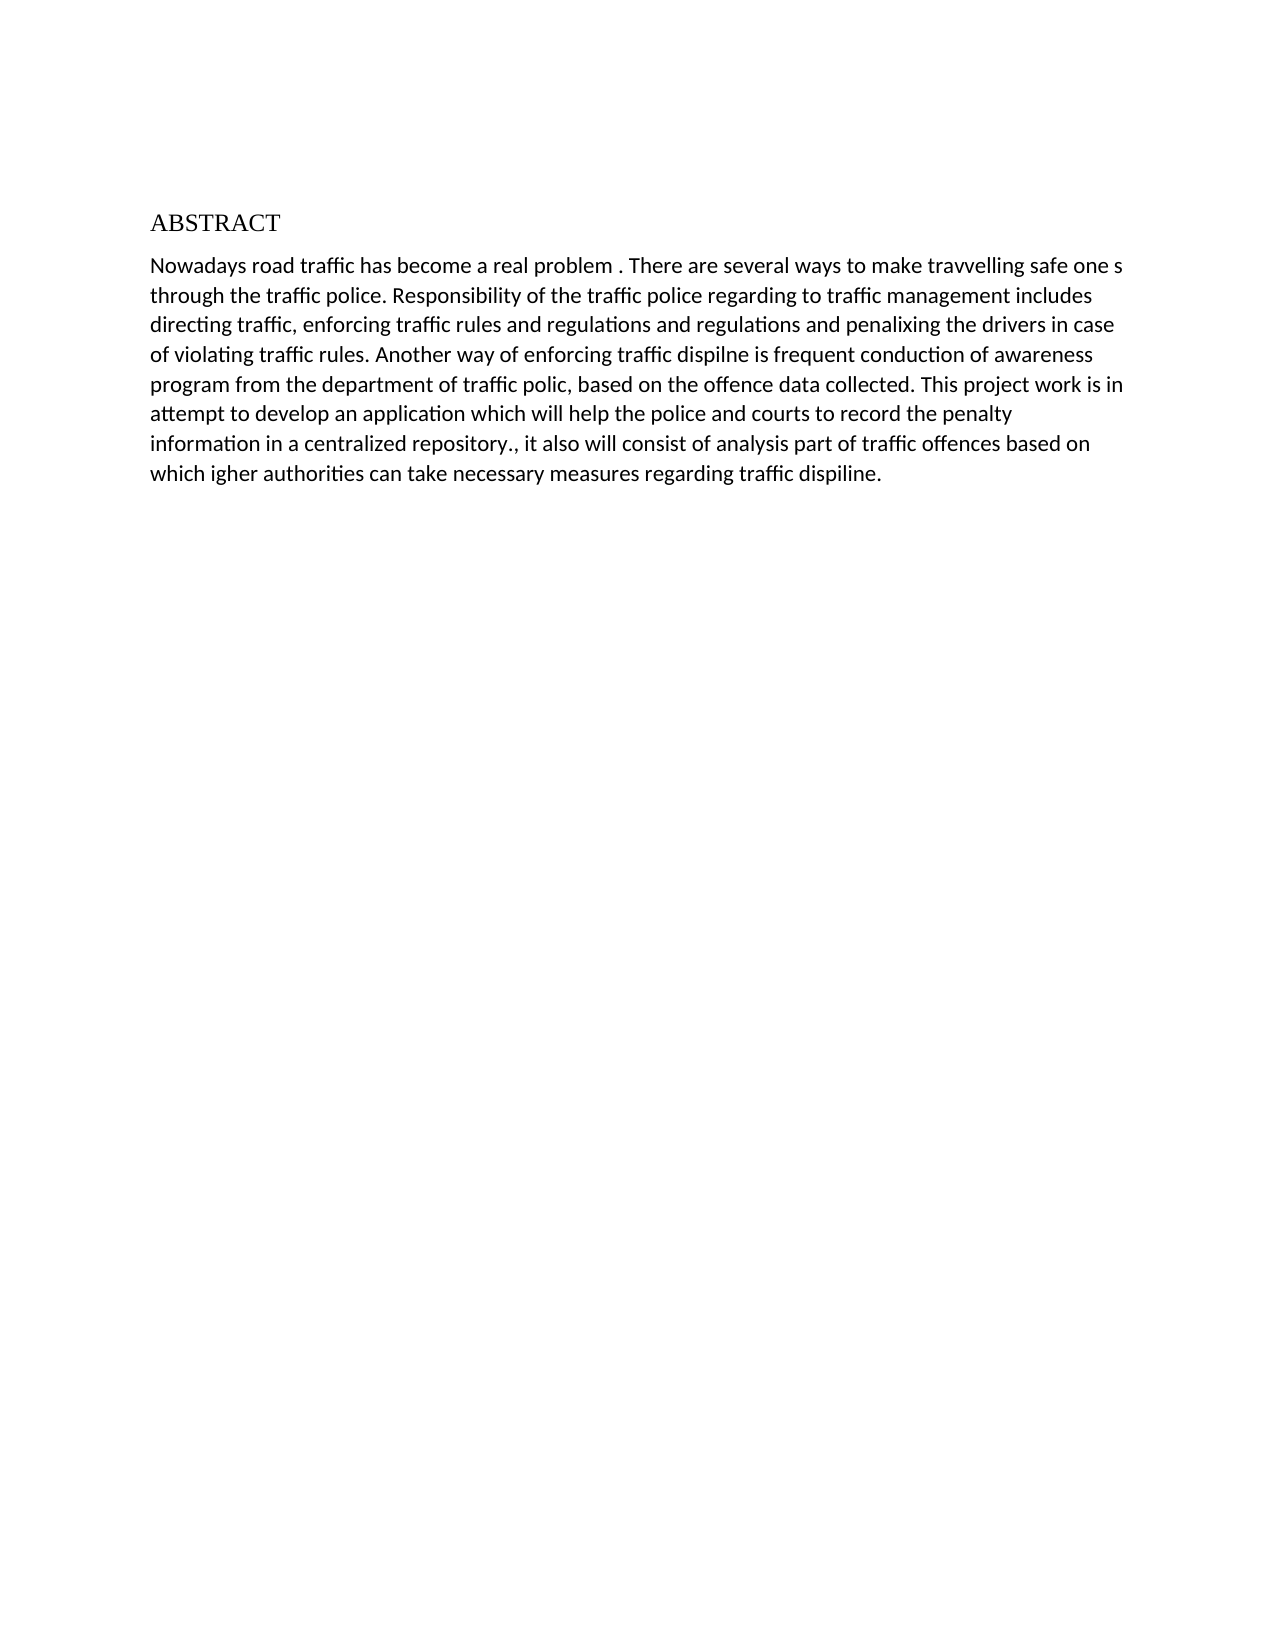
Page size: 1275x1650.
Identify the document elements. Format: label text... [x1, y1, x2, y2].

text Nowadays road traffic has become a real problem . There are several ways to make travvelling safe one s through the traffic police. Responsibility of the traffic police regarding to traffic management includes directing traffic, enforcing traffic rules and regulations and regulations and penalixing the drivers in case of violating traffic rules. Another way of enforcing traffic dispilne is frequent conduction of awareness program from the department of traffic polic, based on the offence data collected. This project work is in attempt to develop an application which will help the police and courts to record the penalty information in a centralized repository., it also will consist of analysis part of traffic offences based on which igher authorities can take necessary measures regarding traffic dispiline. [150, 251, 1125, 487]
subtitle ABSTRACT [150, 208, 1125, 237]
